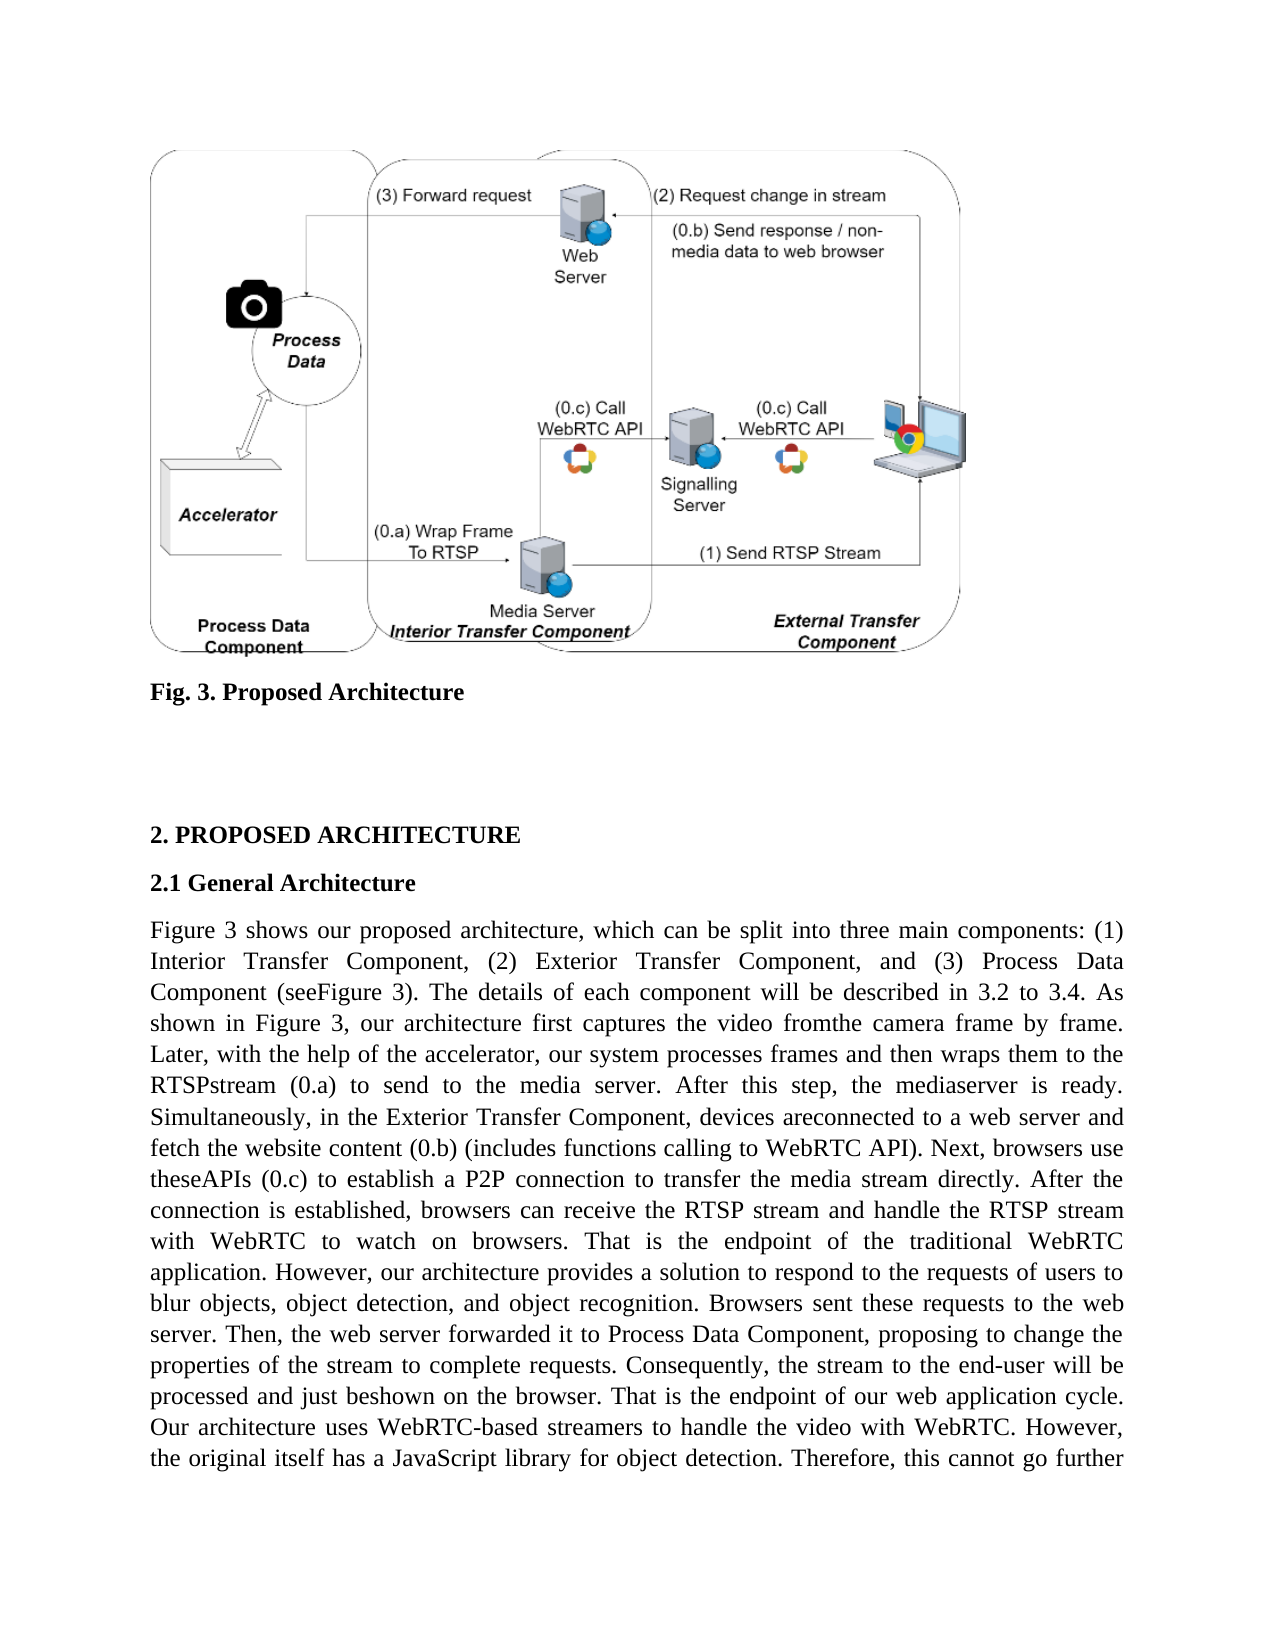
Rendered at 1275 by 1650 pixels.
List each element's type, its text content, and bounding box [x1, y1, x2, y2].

text Fig. 3. Proposed Architecture [150, 677, 1125, 706]
picture [150, 150, 966, 658]
text 2.1 General Architecture [150, 868, 1125, 896]
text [150, 915, 1125, 1472]
text 2. PROPOSED ARCHITECTURE [150, 820, 1125, 849]
